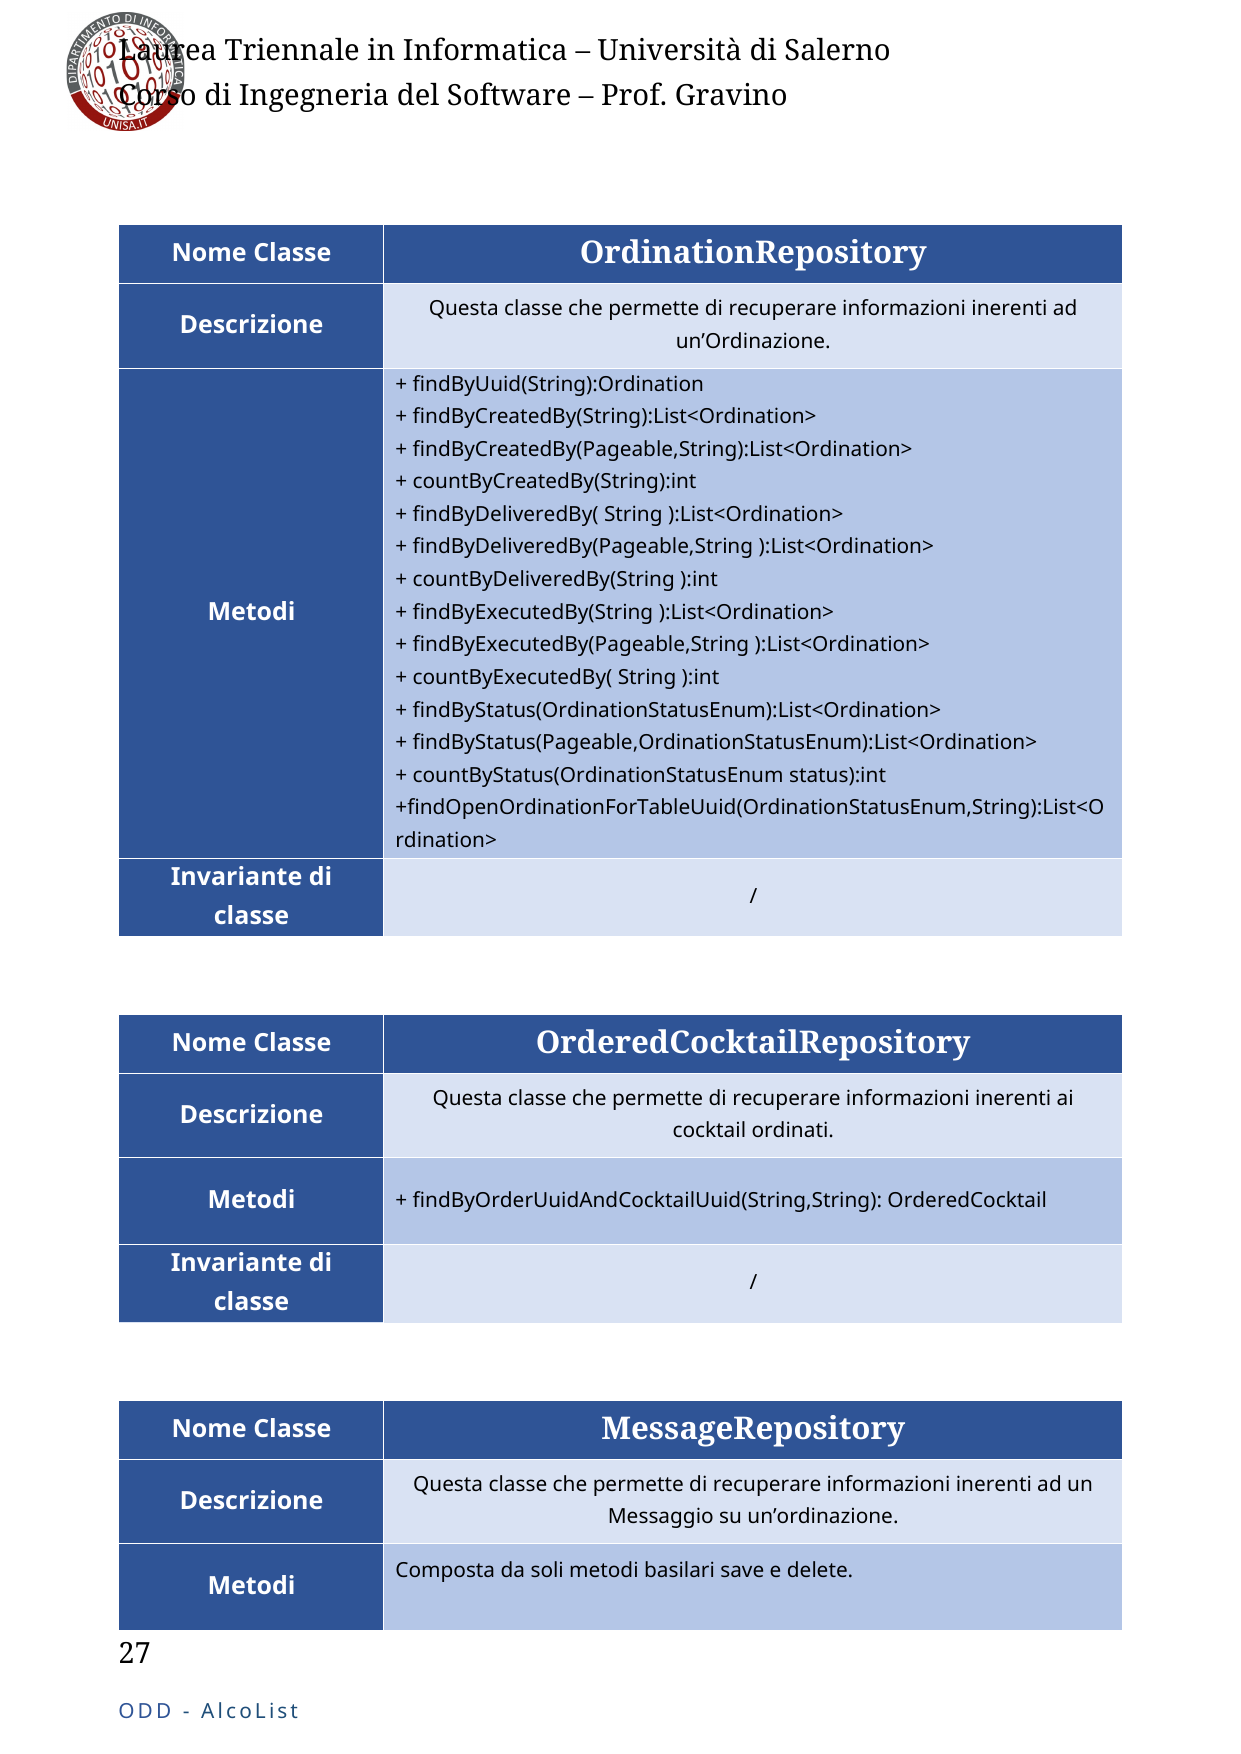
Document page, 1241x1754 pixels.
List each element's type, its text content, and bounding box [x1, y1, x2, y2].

table_cell Questa classe che permette di recuperare informazioni inerenti ad un’Ordinazione. [384, 284, 1122, 368]
table_cell Composta da soli metodi basilari save e delete. [384, 1544, 1122, 1630]
table_header Nome Classe [119, 225, 383, 283]
table_cell Metodi [119, 1158, 383, 1244]
table_cell Descrizione [119, 284, 383, 368]
table_cell + findByUuid(String):Ordination + findByCreatedBy(String):List<Ordination> + findByCreatedBy(Pageable,String):List<Ordination> + countByCreatedBy(String):int + findByDeliveredBy( String ):List<Ordination> + findByDeliveredBy(Pageable,String ):List<Ordination> + countByDeliveredBy(String ):int + findByExecutedBy(String ):List<Ordination> + findByExecutedBy(Pageable,String ):List<Ordination> + countByExecutedBy( String ):int + findByStatus(OrdinationStatusEnum):List<Ordination> + findByStatus(Pageable,OrdinationStatusEnum):List<Ordination> + countByStatus(OrdinationStatusEnum status):int +findOpenOrdinationForTableUuid(OrdinationStatusEnum,String):List<Ordination> [384, 369, 1122, 858]
table_cell Questa classe che permette di recuperare informazioni inerenti ai cocktail ordinati. [384, 1074, 1122, 1157]
table_header OrderedCocktailRepository [384, 1015, 1122, 1073]
table_header OrdinationRepository [384, 225, 1122, 283]
table_header Nome Classe [119, 1015, 383, 1073]
table_cell Metodi [119, 1544, 383, 1630]
table_cell Descrizione [119, 1460, 383, 1543]
table_cell Metodi [119, 369, 383, 858]
table_cell + findByOrderUuidAndCocktailUuid(String,String): OrderedCocktail [384, 1158, 1122, 1244]
table_cell Questa classe che permette di recuperare informazioni inerenti ad un Messaggio su un’ordinazione. [384, 1460, 1122, 1543]
table_cell Invariante di classe [119, 1245, 383, 1322]
table_cell / [384, 859, 1122, 936]
table_cell / [384, 1245, 1122, 1322]
picture [66, 12, 185, 131]
table_header Nome Classe [119, 1401, 383, 1459]
table_cell Invariante di classe [119, 859, 383, 936]
table_cell Descrizione [119, 1074, 383, 1157]
table_header MessageRepository [384, 1401, 1122, 1459]
